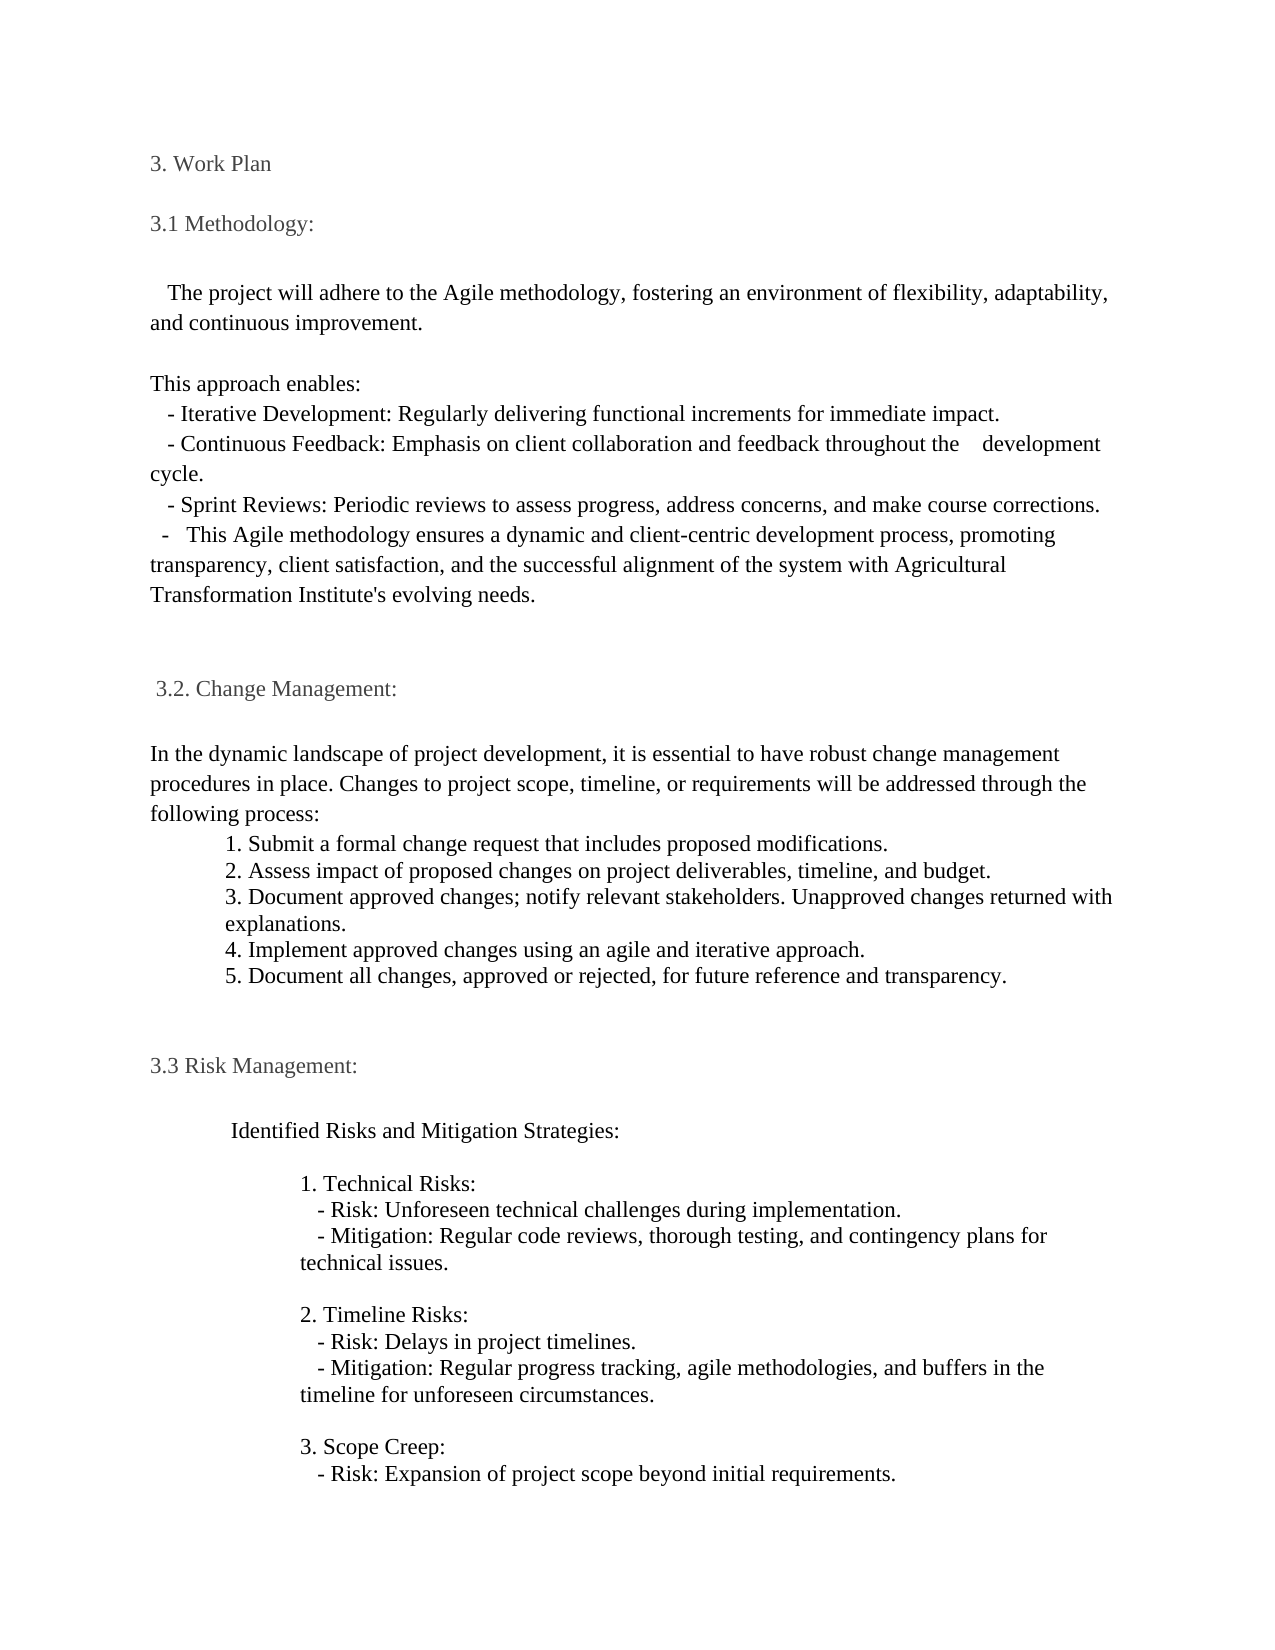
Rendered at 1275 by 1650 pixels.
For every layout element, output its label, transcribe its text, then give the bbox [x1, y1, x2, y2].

text - Risk: Expansion of project scope beyond initial requirements. [300, 1460, 1125, 1486]
text This approach enables: [150, 370, 1125, 396]
text - Risk: Delays in project timelines. [300, 1328, 1125, 1354]
text - Mitigation: Regular code reviews, thorough testing, and contingency plans for technical issues. [300, 1222, 1125, 1275]
text - Continuous Feedback: Emphasis on client collaboration and feedback throughout the development cycle. [150, 430, 1125, 487]
text 3. Scope Creep: [300, 1433, 1125, 1460]
text 2. Timeline Risks: [300, 1302, 1125, 1328]
text - Mitigation: Regular progress tracking, agile methodologies, and buffers in the timeline for unforeseen circumstances. [300, 1354, 1125, 1407]
text - Sprint Reviews: Periodic reviews to assess progress, address concerns, and make course corrections. [150, 491, 1125, 517]
text 2. Assess impact of proposed changes on project deliverables, timeline, and budget. [225, 857, 1125, 883]
text The project will adhere to the Agile methodology, fostering an environment of flexibility, adaptability, and continuous improvement. [150, 279, 1125, 336]
text Identified Risks and Mitigation Strategies: [150, 1117, 1125, 1143]
subtitle 3.2. Change Management: [150, 675, 1125, 701]
subtitle 3. Work Plan 3.1 Methodology: [150, 150, 1125, 237]
text - This Agile methodology ensures a dynamic and client-centric development process, promoting transparency, client satisfaction, and the successful alignment of the system with Agricultural Transformation Institute's evolving needs. [150, 521, 1125, 608]
text - Iterative Development: Regularly delivering functional increments for immediate impact. [150, 400, 1125, 426]
text In the dynamic landscape of project development, it is essential to have robust change management procedures in place. Changes to project scope, timeline, or requirements will be addressed through the following process: [150, 740, 1125, 827]
text 5. Document all changes, approved or rejected, for future reference and transparency. [225, 962, 1125, 989]
subtitle 3.3 Risk Management: [150, 1052, 1125, 1078]
text 3. Document approved changes; notify relevant stakeholders. Unapproved changes returned with explanations. [225, 883, 1125, 936]
text 4. Implement approved changes using an agile and iterative approach. [225, 936, 1125, 962]
text 1. Submit a formal change request that includes proposed modifications. [225, 831, 1125, 857]
text - Risk: Unforeseen technical challenges during implementation. [300, 1196, 1125, 1222]
text 1. Technical Risks: [300, 1170, 1125, 1196]
